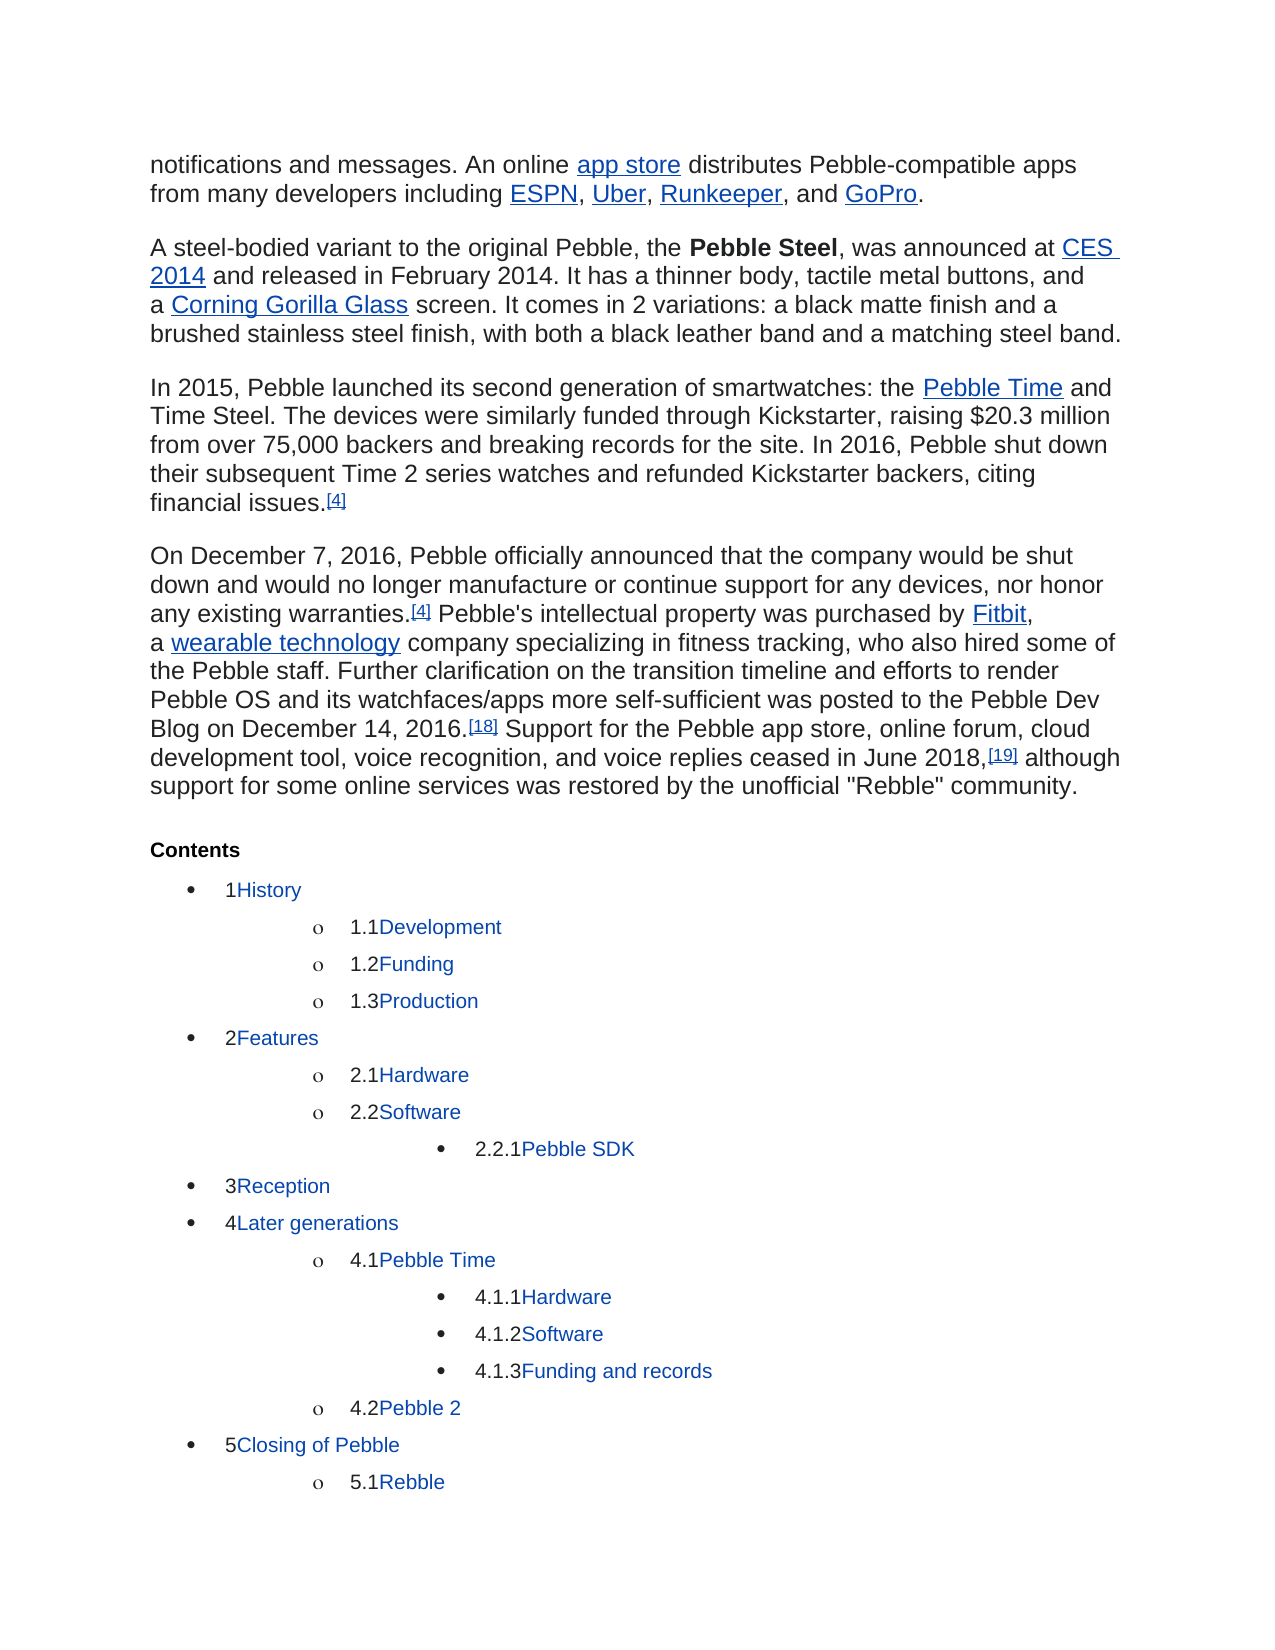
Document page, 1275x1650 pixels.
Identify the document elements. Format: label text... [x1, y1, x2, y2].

list 1.2Funding [312, 952, 1125, 976]
list 2.2Software [312, 1100, 1125, 1124]
list 1.3Production [312, 989, 1125, 1013]
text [150, 150, 1125, 207]
list 5Closing of Pebble [187, 1433, 1125, 1457]
list 4.2Pebble 2 [312, 1396, 1125, 1420]
list 4.1Pebble Time [312, 1248, 1125, 1272]
list 5.1Rebble [312, 1470, 1125, 1494]
list 3Reception [187, 1174, 1125, 1198]
text On December 7, 2016, Pebble officially announced that the company would be shut down and would no longer manufacture or continue support for any devices, nor honor any existing warranties.[4] Pebble's intellectual property was purchased by Fitbit, a wearable technology company specializing in fitness tracking, who also hired some of the Pebble staff. Further clarification on the transition timeline and efforts to render Pebble OS and its watchfaces/apps more self-sufficient was posted to the Pebble Dev Blog on December 14, 2016.[18] Support for the Pebble app store, online forum, cloud development tool, voice recognition, and voice replies ceased in June 2018,[19] although support for some online services was restored by the unofficial "Rebble" community. [150, 541, 1125, 800]
list 2.1Hardware [312, 1063, 1125, 1087]
text A steel-bodied variant to the original Pebble, the Pebble Steel, was announced at CES 2014 and released in February 2014. It has a thinner body, tactile metal buttons, and a Corning Gorilla Glass screen. It comes in 2 variations: a black matte finish and a brushed stainless steel finish, with both a black leather band and a matching steel band. [150, 232, 1125, 347]
text In 2015, Pebble launched its second generation of smartwatches: the Pebble Time and Time Steel. The devices were similarly funded through Kickstarter, raising $20.3 million from over 75,000 backers and breaking records for the site. In 2016, Pebble shut down their subsequent Time 2 series watches and refunded Kickstarter backers, citing financial issues.[4] [150, 372, 1125, 516]
text Contents [150, 837, 1125, 861]
list 4Later generations [187, 1211, 1125, 1235]
list 4.1.2Software [437, 1322, 1125, 1346]
list 1History [187, 878, 1125, 902]
list 2Features [187, 1026, 1125, 1050]
list 2.2.1Pebble SDK [437, 1137, 1125, 1161]
list 4.1.1Hardware [437, 1285, 1125, 1309]
list 1.1Development [312, 915, 1125, 939]
list 4.1.3Funding and records [437, 1359, 1125, 1383]
